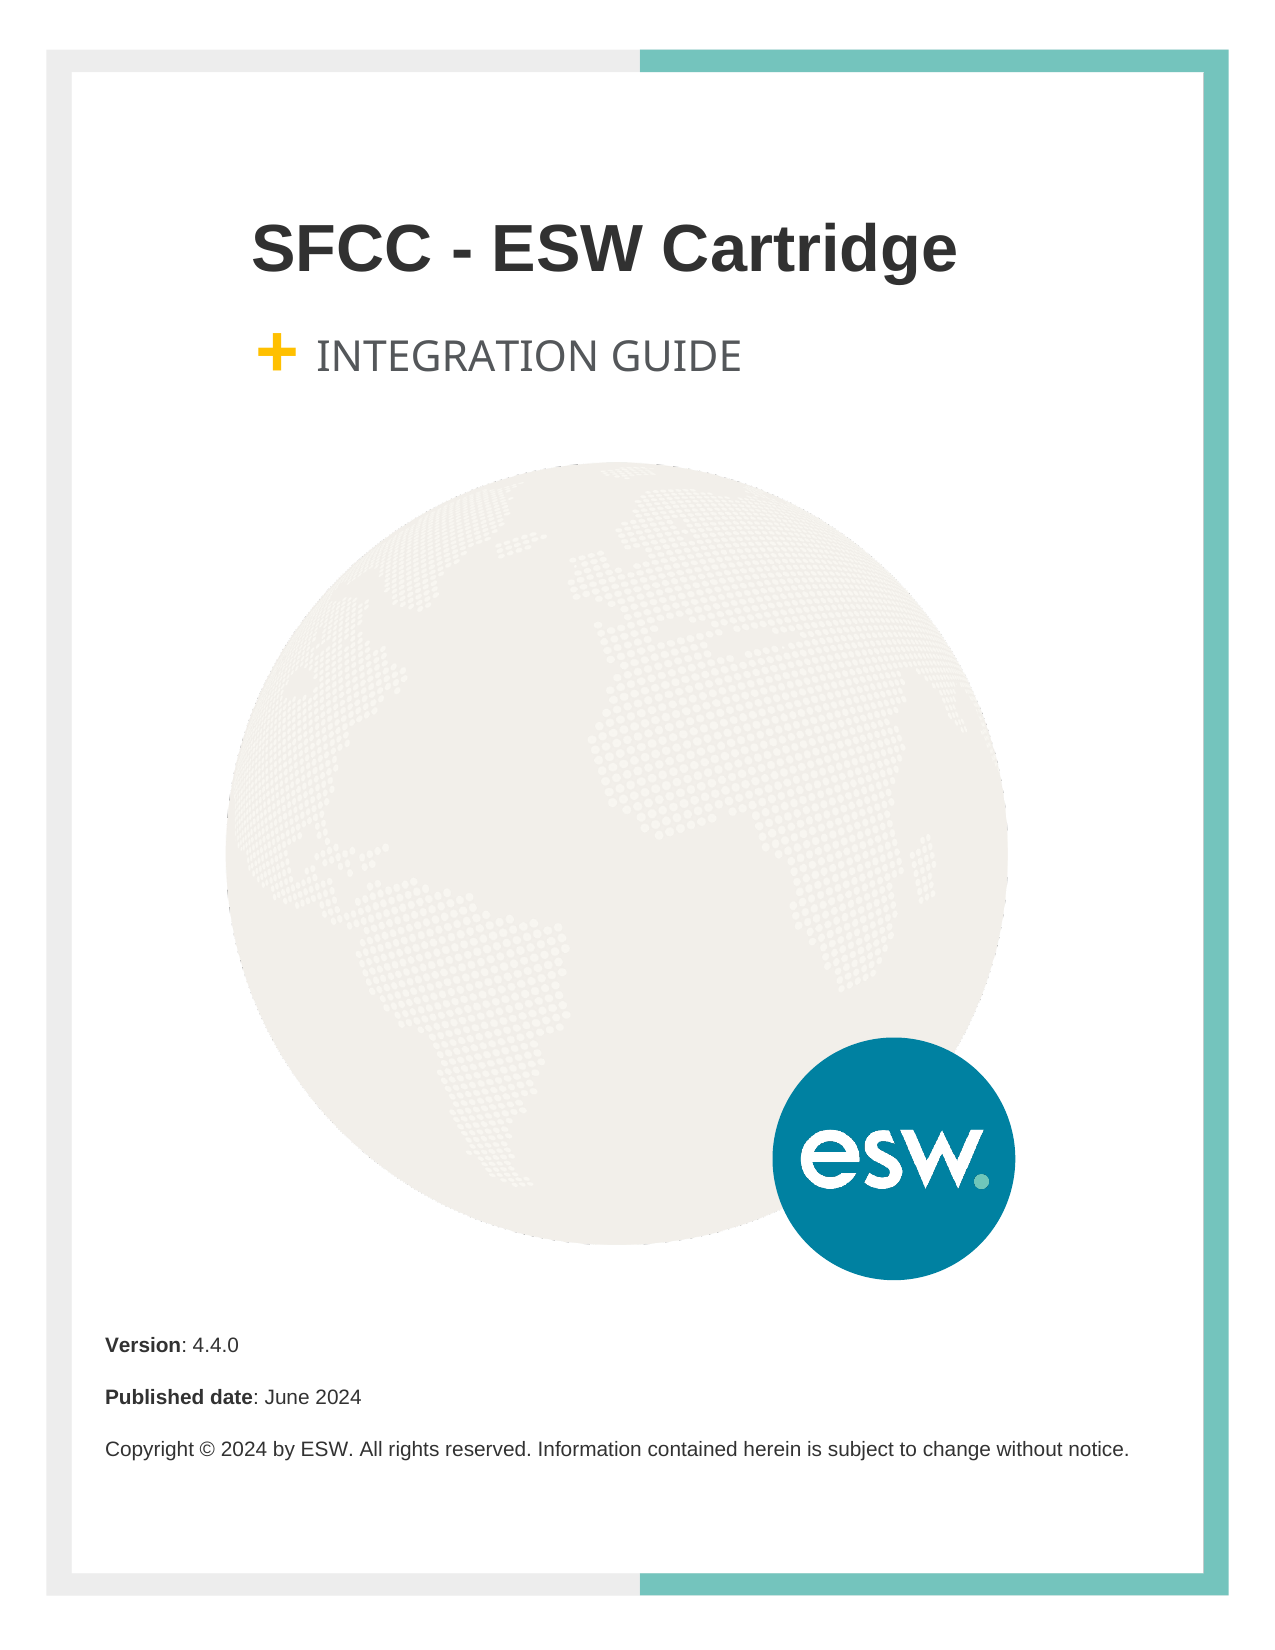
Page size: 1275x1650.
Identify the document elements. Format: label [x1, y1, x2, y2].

picture [46, 49, 1229, 1596]
